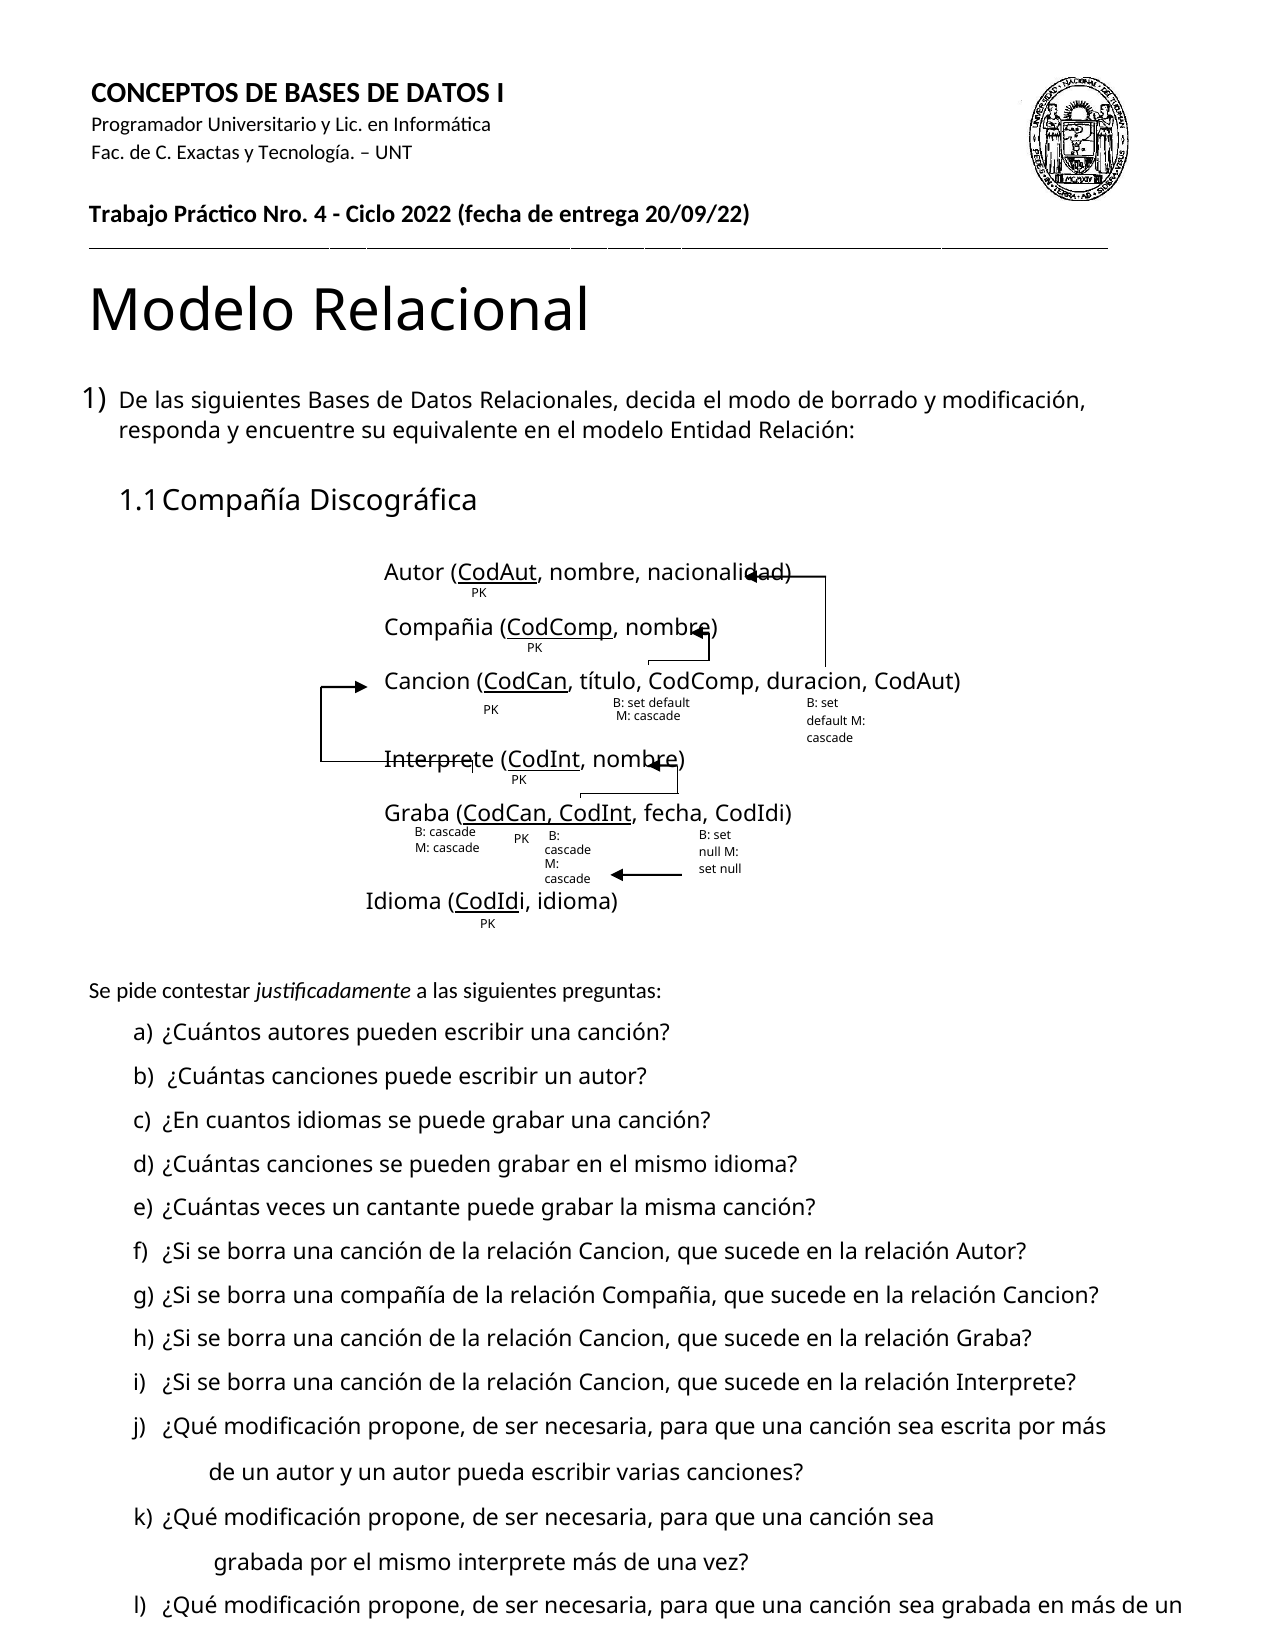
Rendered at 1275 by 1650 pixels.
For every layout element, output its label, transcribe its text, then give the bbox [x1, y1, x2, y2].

text PK [199, 773, 838, 788]
subtitle Compañía Discográfica [118, 479, 1198, 519]
text PK B: cascade M: cascade [513, 828, 602, 887]
list ¿Qué modificación propone, de ser necesaria, para que una canción sea grabada en más de un idioma? [133, 1591, 1198, 1619]
text Autor (CodAut, nombre, nacionalidad) [384, 558, 1198, 586]
picture [1017, 77, 1129, 201]
list ¿Si se borra una canción de la relación Cancion, que sucede en la relación Graba? [133, 1322, 1198, 1354]
list De las siguientes Bases de Datos Relacionales, decida el modo de borrado y modificación, responda y encuentre su equivalente en el modelo Entidad Relación: [81, 378, 1181, 445]
list ¿Si se borra una canción de la relación Cancion, que sucede en la relación Autor? [133, 1235, 1198, 1266]
text B: set default M: cascade [806, 694, 874, 746]
list ¿Si se borra una compañía de la relación Compañia, que sucede en la relación Cancion? [133, 1279, 1198, 1310]
text Compañia (CodComp, nombre) [384, 615, 1198, 641]
text PK [199, 586, 758, 600]
text Interprete (CodInt, nombre) [384, 746, 1198, 773]
title Modelo Relacional [89, 267, 1198, 347]
text PK [199, 915, 776, 932]
text M: cascade [69, 839, 479, 856]
list ¿Cuántas veces un cantante puede grabar la misma canción? [133, 1191, 1198, 1223]
list ¿Si se borra una canción de la relación Cancion, que sucede en la relación Interprete? [133, 1366, 1198, 1397]
text PK [199, 641, 870, 655]
list ¿Qué modificación propone, de ser necesaria, para que una canción sea escrita por más de un autor y un autor pueda escribir varias canciones? [133, 1410, 1128, 1487]
text Idioma (CodIdi, idioma) [199, 887, 784, 914]
list ¿Qué modificación propone, de ser necesaria, para que una canción sea grabada por el mismo interprete más de una vez? [133, 1501, 1030, 1577]
text B: cascade [69, 826, 476, 839]
list ¿Cuántos autores pueden escribir una canción? [133, 1016, 1198, 1047]
list ¿En cuantos idiomas se puede grabar una canción? [133, 1104, 1198, 1135]
text PK B: set default [69, 694, 690, 711]
text Se pide contestar justificadamente a las siguientes preguntas: [89, 976, 1198, 1004]
list ¿Cuántas canciones se pueden grabar en el mismo idioma? [133, 1147, 1198, 1179]
text B: set null M: set null [699, 826, 753, 877]
text Cancion (CodCan, título, CodComp, duracion, CodAut) [384, 671, 1198, 694]
list ¿Cuántas canciones puede escribir un autor? [133, 1060, 1198, 1091]
text Graba (CodCan, CodInt, fecha, CodIdi) [384, 802, 1198, 826]
